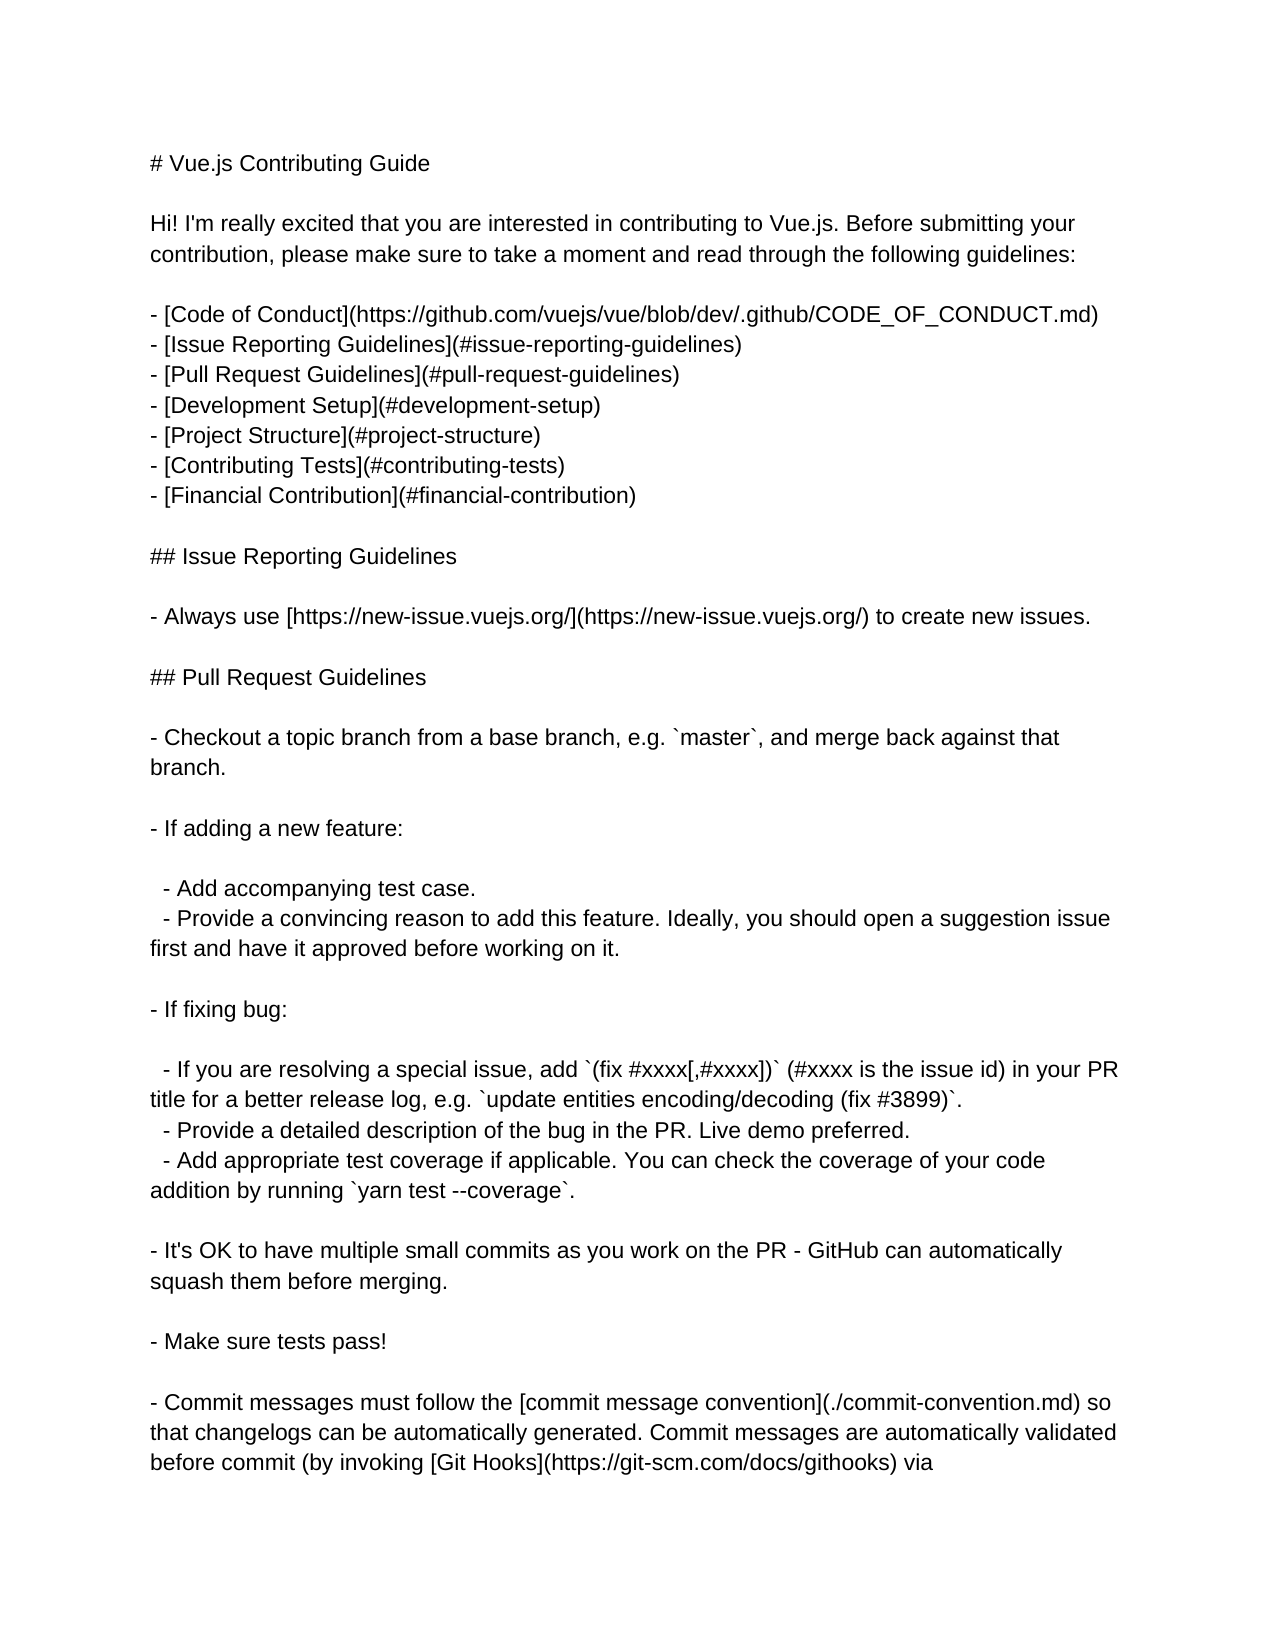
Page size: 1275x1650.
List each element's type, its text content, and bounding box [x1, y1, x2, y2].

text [150, 1388, 1125, 1475]
text - [Pull Request Guidelines](#pull-request-guidelines) [150, 361, 1125, 388]
text - If adding a new feature: [150, 814, 1125, 841]
text - Always use [https://new-issue.vuejs.org/](https://new-issue.vuejs.org/) to create new issues. [150, 603, 1125, 629]
text - [Issue Reporting Guidelines](#issue-reporting-guidelines) [150, 331, 1125, 358]
text - Add accompanying test case. [150, 875, 1125, 901]
text - Provide a detailed description of the bug in the PR. Live demo preferred. [150, 1117, 1125, 1143]
text - Make sure tests pass! [150, 1328, 1125, 1354]
text - It's OK to have multiple small commits as you work on the PR - GitHub can automatically squash them before merging. [150, 1237, 1125, 1294]
text - Checkout a topic branch from a base branch, e.g. `master`, and merge back against that branch. [150, 724, 1125, 781]
text - If you are resolving a special issue, add `(fix #xxxx[,#xxxx])` (#xxxx is the issue id) in your PR title for a better release log, e.g. `update entities encoding/decoding (fix #3899)`. [150, 1056, 1125, 1113]
text - [Project Structure](#project-structure) [150, 422, 1125, 448]
text - [Development Setup](#development-setup) [150, 392, 1125, 418]
text Hi! I'm really excited that you are interested in contributing to Vue.js. Before submitting your contribution, please make sure to take a moment and read through the following guidelines: [150, 210, 1125, 267]
text - Provide a convincing reason to add this feature. Ideally, you should open a suggestion issue first and have it approved before working on it. [150, 905, 1125, 962]
text - Add appropriate test coverage if applicable. You can check the coverage of your code addition by running `yarn test --coverage`. [150, 1147, 1125, 1203]
text ## Pull Request Guidelines [150, 663, 1125, 690]
text ## Issue Reporting Guidelines [150, 543, 1125, 569]
text - [Contributing Tests](#contributing-tests) [150, 452, 1125, 478]
text # Vue.js Contributing Guide [150, 150, 1125, 176]
text - [Financial Contribution](#financial-contribution) [150, 482, 1125, 509]
text - If fixing bug: [150, 996, 1125, 1022]
text - [Code of Conduct](https://github.com/vuejs/vue/blob/dev/.github/CODE_OF_CONDUCT.md) [150, 301, 1125, 327]
